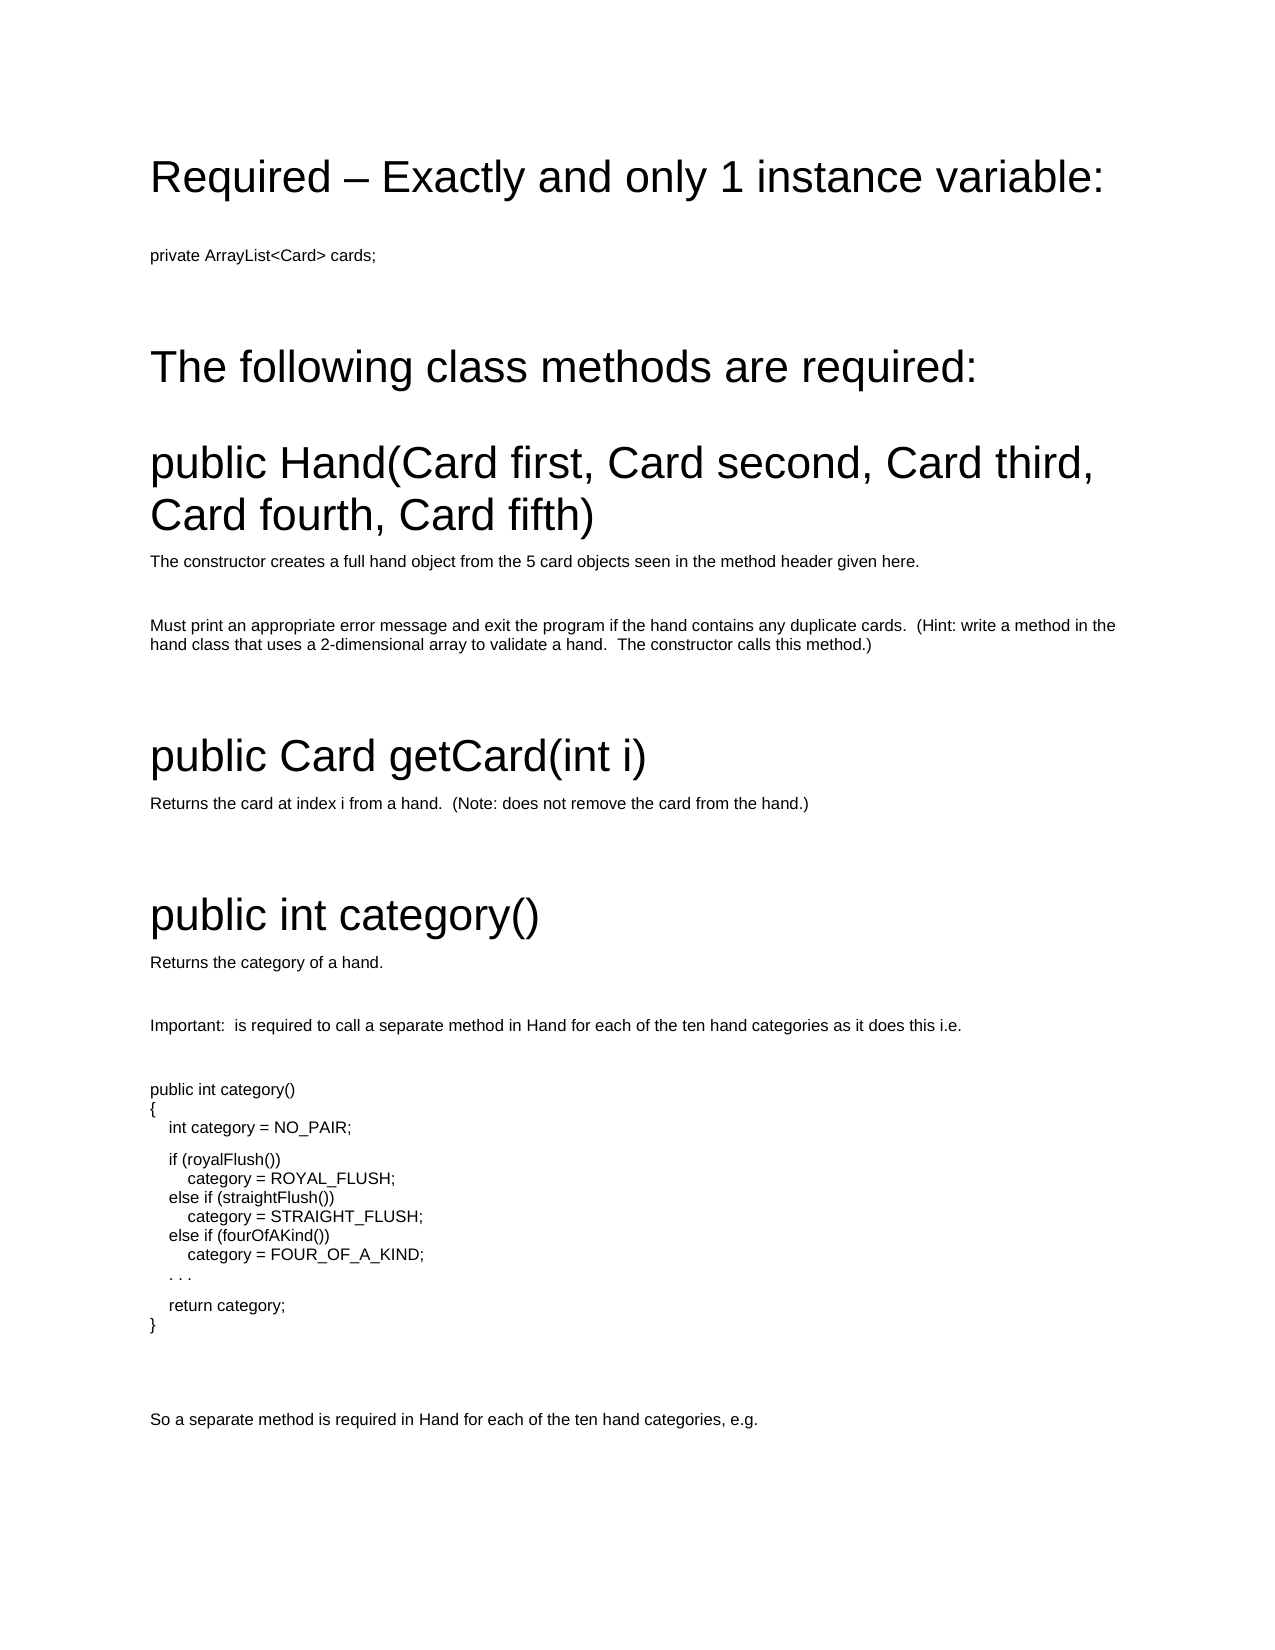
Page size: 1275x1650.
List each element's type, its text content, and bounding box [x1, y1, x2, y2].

text The following class methods are required: [150, 341, 1125, 392]
text public int category() [150, 889, 1125, 940]
text The constructor creates a full hand object from the 5 card objects seen in the method header given here. [150, 552, 1125, 571]
text if (royalFlush()) category = ROYAL_FLUSH; else if (straightFlush()) category = STRAIGHT_FLUSH; else if (fourOfAKind()) category = FOUR_OF_A_KIND; . . . [150, 1149, 1125, 1283]
text So a separate method is required in Hand for each of the ten hand categories, e.g. [150, 1410, 1125, 1429]
text private ArrayList<Card> cards; [150, 246, 1125, 265]
text Must print an appropriate error message and exit the program if the hand contains any duplicate cards. (Hint: write a method in the hand class that uses a 2-dimensional array to validate a hand. The constructor calls this method.) [150, 615, 1125, 654]
text public int category() { int category = NO_PAIR; [150, 1079, 1125, 1137]
text Important: is required to call a separate method in Hand for each of the ten hand categories as it does this i.e. [150, 1016, 1125, 1035]
text Returns the card at index i from a hand. (Note: does not remove the card from the hand.) [150, 794, 1125, 813]
text public Hand(Card first, Card second, Card third, Card fourth, Card fifth) [150, 436, 1125, 539]
text Returns the category of a hand. [150, 953, 1125, 972]
text public Card getCard(int i) [150, 729, 1125, 781]
text return category; } [150, 1296, 1125, 1334]
text Required – Exactly and only 1 instance variable: [150, 150, 1125, 202]
